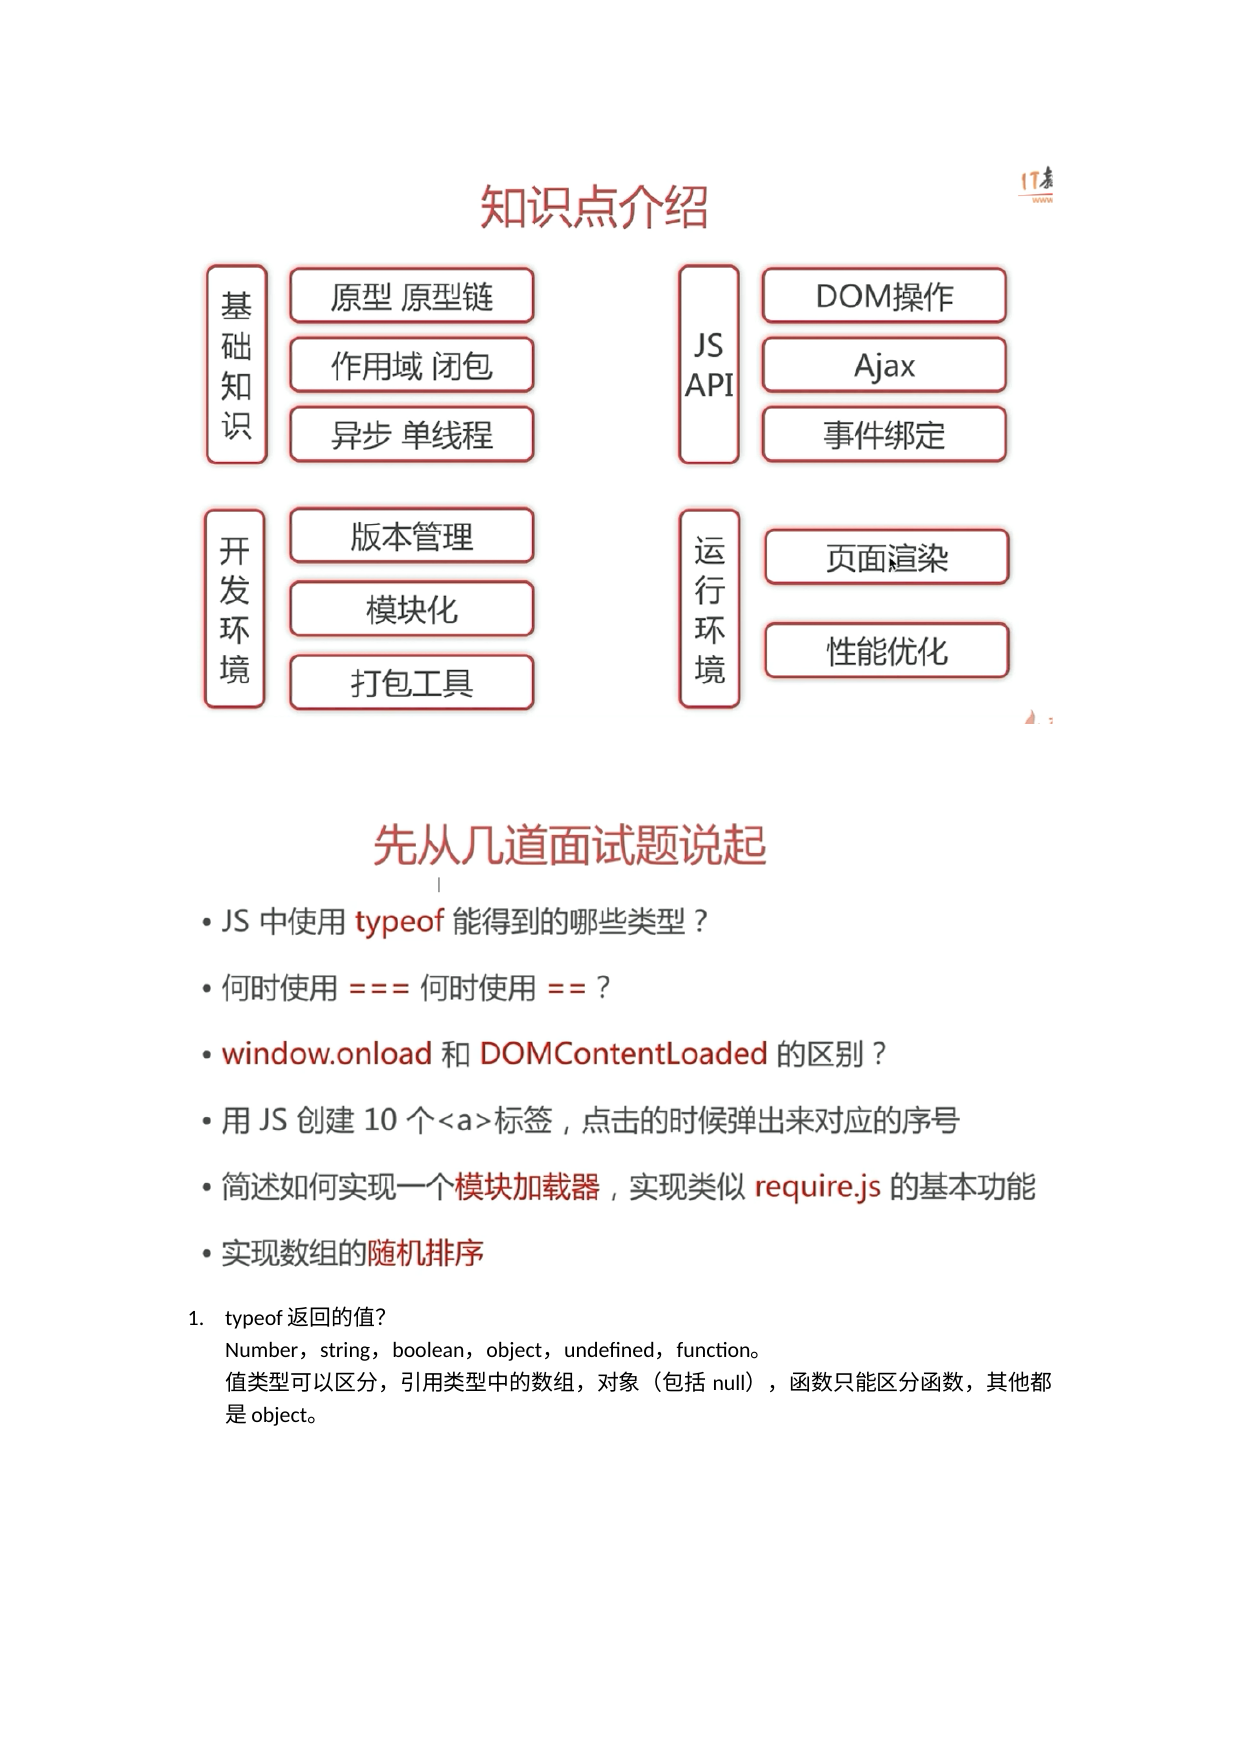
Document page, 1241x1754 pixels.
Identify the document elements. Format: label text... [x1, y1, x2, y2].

list 值类型可以区分，引用类型中的数组，对象（包括null），函数只能区分函数，其他都是object。 [225, 1364, 1053, 1429]
picture [187, 812, 1053, 1283]
list typeof返回的值？ [187, 1299, 1053, 1332]
list Number，string，boolean，object，undefined，function。 [225, 1332, 1053, 1364]
picture [187, 162, 1053, 724]
